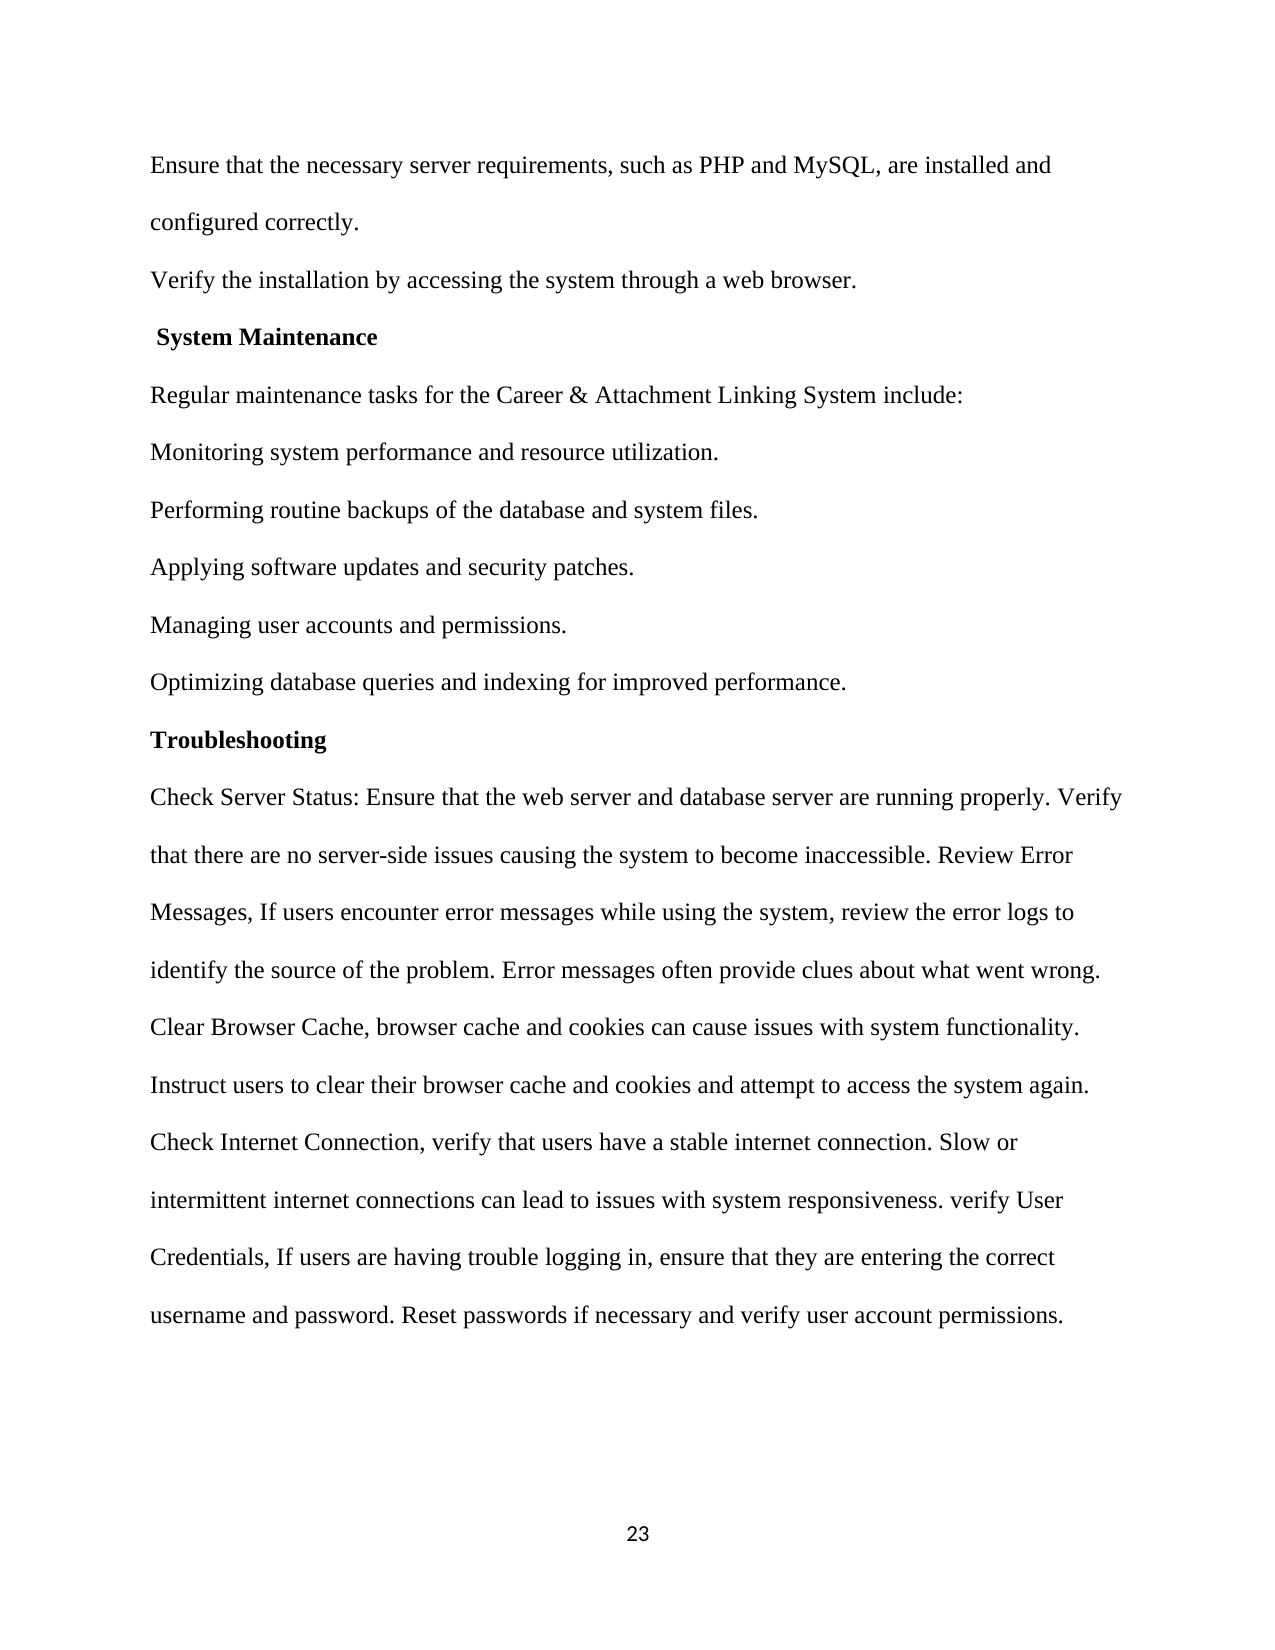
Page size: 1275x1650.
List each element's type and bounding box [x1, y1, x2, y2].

text [150, 150, 1125, 1329]
